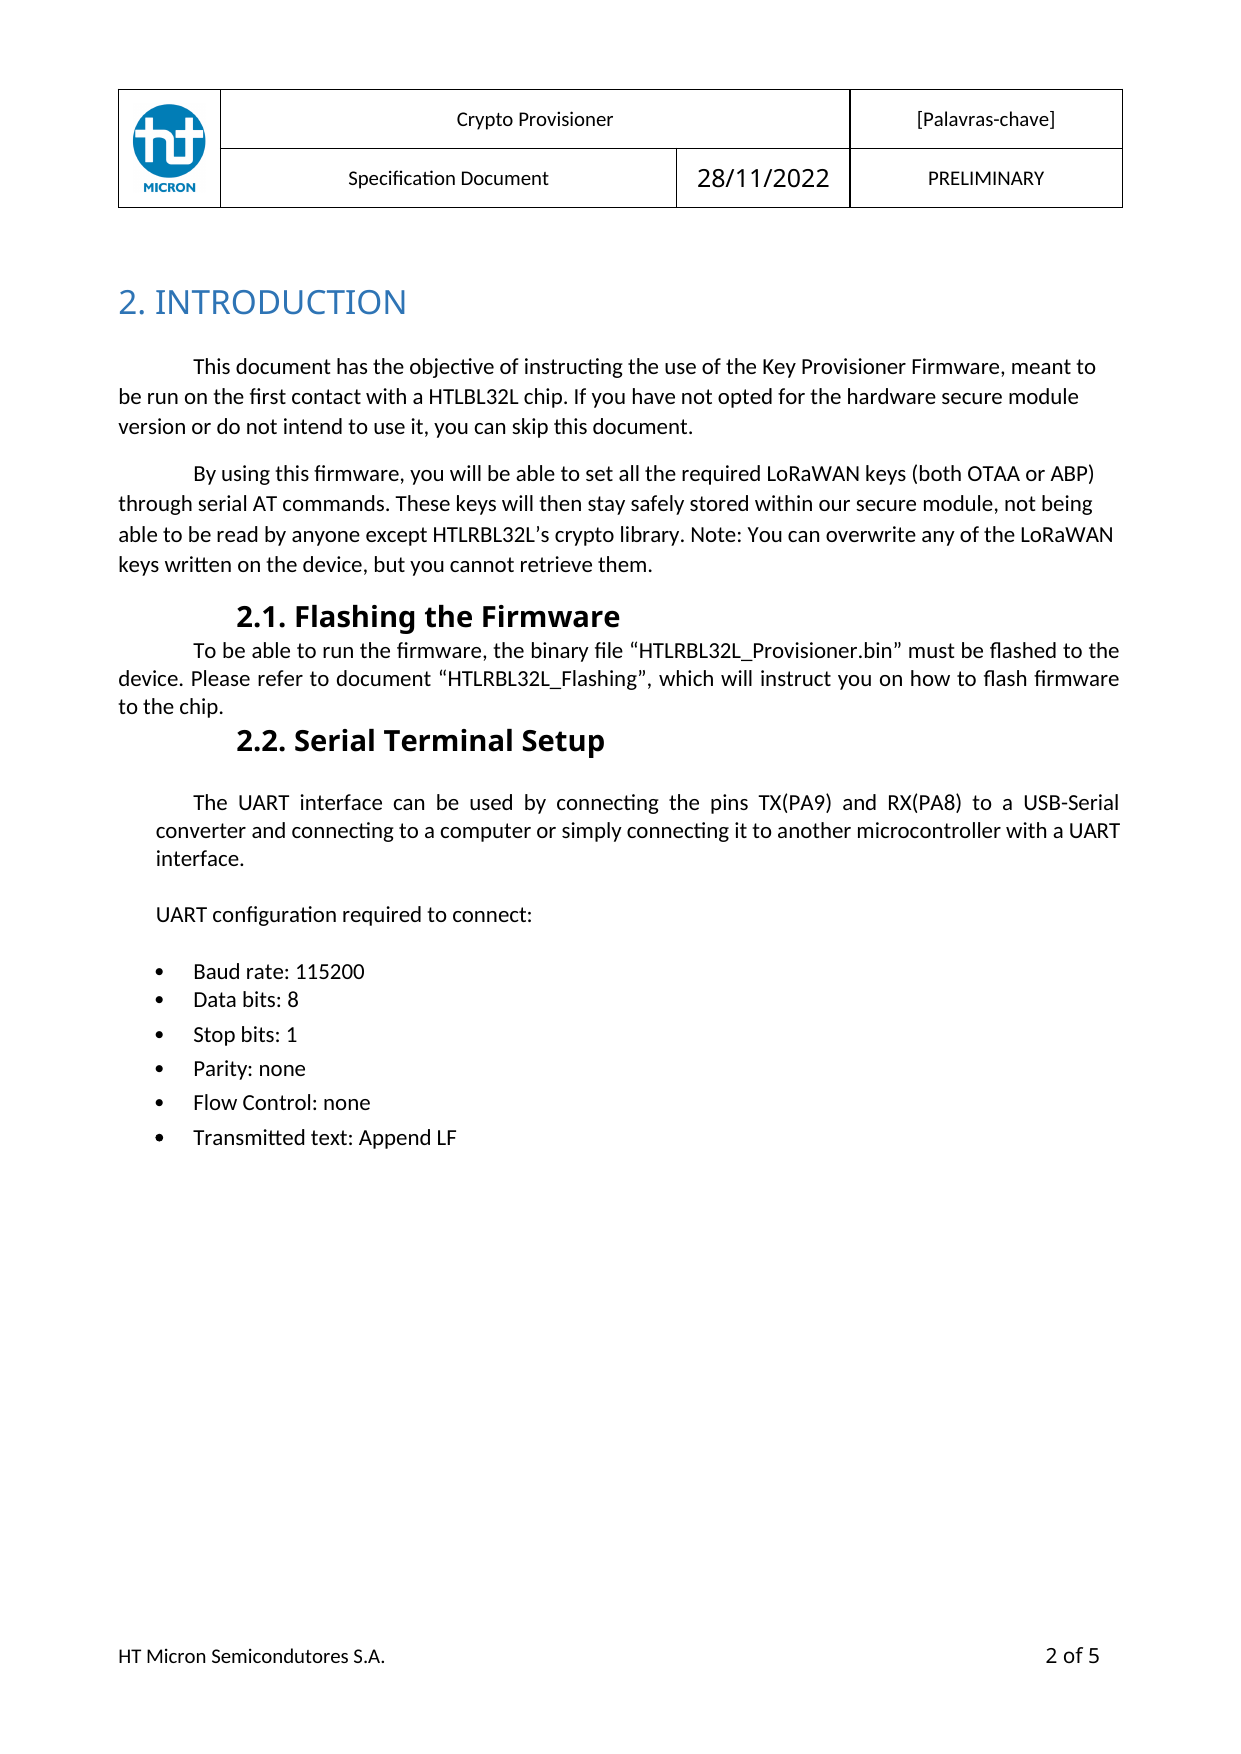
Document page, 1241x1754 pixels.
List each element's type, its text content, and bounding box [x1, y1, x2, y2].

text The UART interface can be used by connecting the pins TX(PA9) and RX(PA8) to a USB-Serial converter and connecting to a computer or simply connecting it to another microcontroller with a UART interface. [156, 788, 1122, 872]
picture [132, 103, 206, 164]
list Parity: none [156, 1054, 1122, 1082]
list Flow Control: none [156, 1088, 1122, 1116]
list Stop bits: 1 [156, 1020, 1122, 1048]
subtitle Introduction [118, 278, 1122, 324]
subtitle Serial Terminal Setup [236, 721, 1122, 760]
text By using this firmware, you will be able to set all the required LoRaWAN keys (both OTAA or ABP) through serial AT commands. These keys will then stay safely stored within our secure module, not being able to be read by anyone except HTLRBL32L’s crypto library. Note: You can overwrite any of the LoRaWAN keys written on the device, but you cannot retrieve them. [118, 459, 1122, 578]
list Data bits: 8 [156, 986, 1122, 1013]
text This document has the objective of instructing the use of the Key Provisioner Firmware, meant to be run on the first contact with a HTLBL32L chip. If you have not opted for the hardware secure module version or do not intend to use it, you can skip this document. [118, 352, 1122, 440]
subtitle Flashing the Firmware [236, 597, 1122, 636]
picture [132, 145, 206, 193]
list Transmitted text: Append LF [156, 1123, 1122, 1151]
text UART configuration required to connect: [156, 900, 1122, 928]
list Baud rate: 115200 [156, 957, 1122, 986]
text To be able to run the firmware, the binary file “HTLRBL32L_Provisioner.bin” must be flashed to the device. Please refer to document “HTLRBL32L_Flashing”, which will instruct you on how to flash firmware to the chip. [118, 636, 1122, 721]
